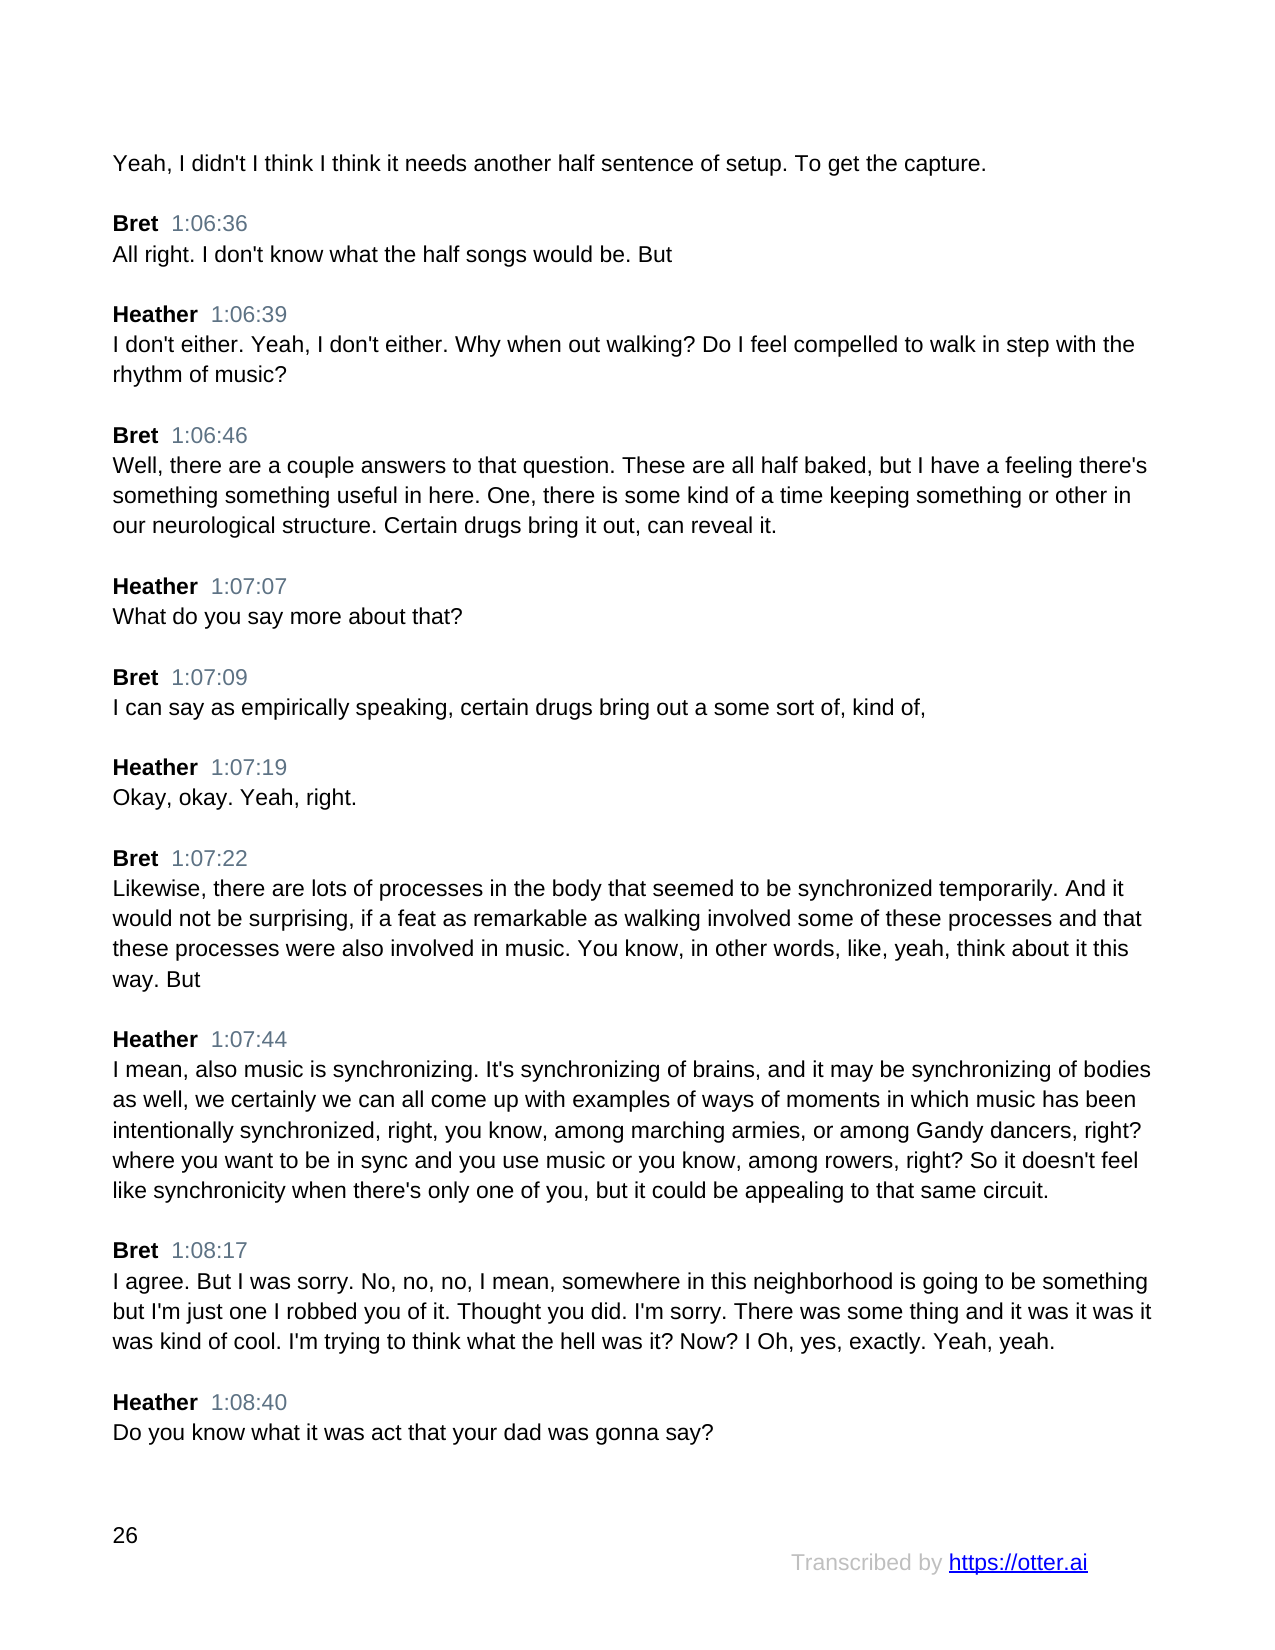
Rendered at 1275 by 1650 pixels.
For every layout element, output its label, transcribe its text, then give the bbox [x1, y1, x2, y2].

text Okay, okay. Yeah, right. [112, 784, 1162, 811]
text I mean, also music is synchronizing. It's synchronizing of brains, and it may be synchronizing of bodies as well, we certainly we can all come up with examples of ways of moments in which music has been intentionally synchronized, right, you know, among marching armies, or among Gandy dancers, right? where you want to be in sync and you use music or you know, among rowers, right? So it doesn't feel like synchronicity when there's only one of you, but it could be appealing to that same circuit. [112, 1056, 1162, 1203]
text All right. I don't know what the half songs would be. But [112, 241, 1162, 267]
text Bret 1:07:09 [112, 663, 1162, 690]
text Heather 1:07:44 [112, 1026, 1162, 1052]
text Heather 1:07:19 [112, 754, 1162, 781]
text Likewise, there are lots of processes in the body that seemed to be synchronized temporarily. And it would not be surprising, if a feat as remarkable as walking involved some of these processes and that these processes were also involved in music. You know, in other words, like, yeah, think about it this way. But [112, 875, 1162, 992]
text Heather 1:07:07 [112, 573, 1162, 599]
text Bret 1:06:46 [112, 422, 1162, 448]
text What do you say more about that? [112, 603, 1162, 629]
text I don't either. Yeah, I don't either. Why when out walking? Do I feel compelled to walk in step with the rhythm of music? [112, 331, 1162, 388]
text Do you know what it was act that your dad was gonna say? [112, 1419, 1162, 1445]
text Yeah, I didn't I think I think it needs another half sentence of setup. To get the capture. [112, 150, 1162, 176]
text Heather 1:08:40 [112, 1388, 1162, 1415]
text Heather 1:06:39 [112, 301, 1162, 327]
text Bret 1:08:17 [112, 1237, 1162, 1264]
text Well, there are a couple answers to that question. These are all half baked, but I have a feeling there's something something useful in here. One, there is some kind of a time keeping something or other in our neurological structure. Certain drugs bring it out, can reveal it. [112, 452, 1162, 539]
text Bret 1:06:36 [112, 210, 1162, 237]
text Bret 1:07:22 [112, 845, 1162, 871]
text I can say as empirically speaking, certain drugs bring out a some sort of, kind of, [112, 694, 1162, 720]
text I agree. But I was sorry. No, no, no, I mean, somewhere in this neighborhood is going to be something but I'm just one I robbed you of it. Thought you did. I'm sorry. There was some thing and it was it was it was kind of cool. I'm trying to think what the hell was it? Now? I Oh, yes, exactly. Yeah, yeah. [112, 1268, 1162, 1354]
